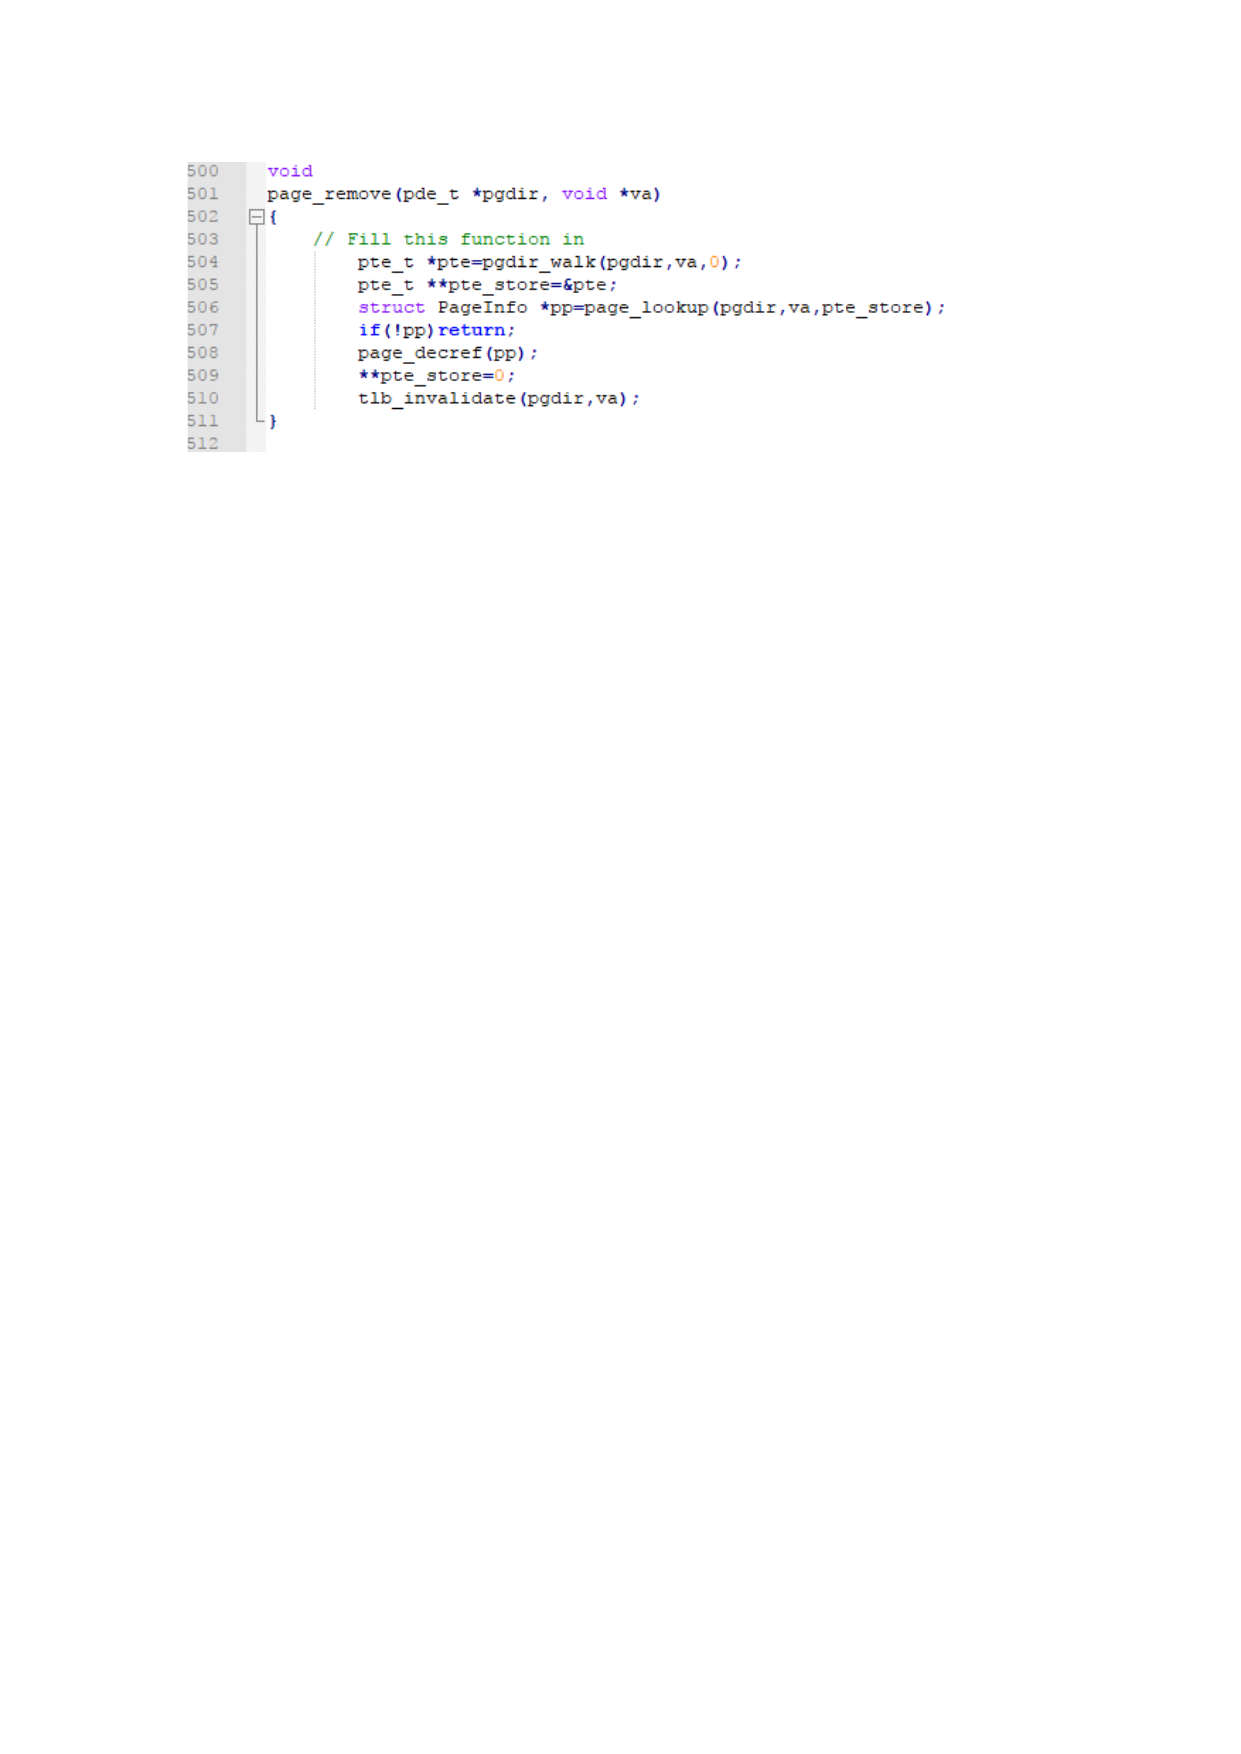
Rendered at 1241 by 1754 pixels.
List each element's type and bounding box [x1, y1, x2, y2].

picture [187, 162, 1053, 452]
